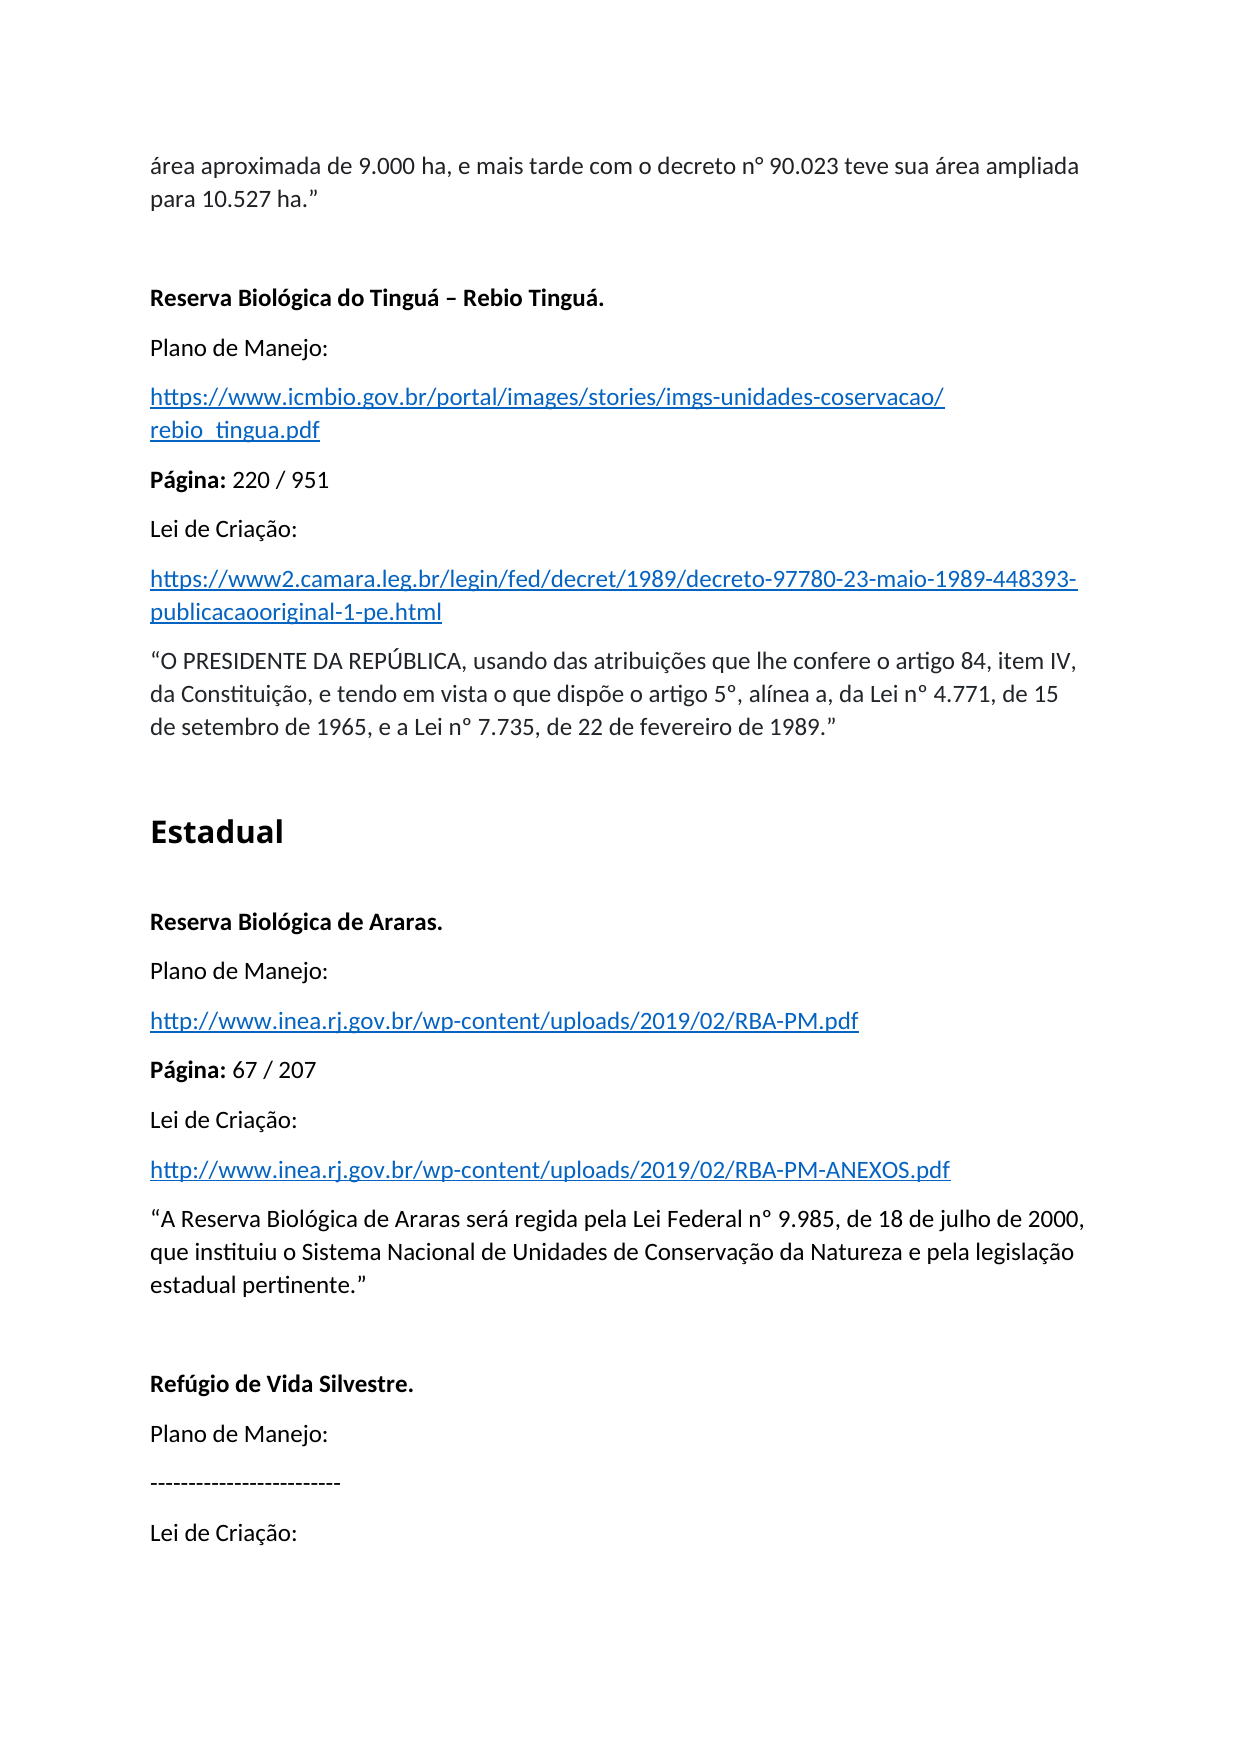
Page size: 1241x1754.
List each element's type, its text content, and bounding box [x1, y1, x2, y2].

text Lei de Criação: [150, 513, 1090, 544]
text Página: 67 / 207 [150, 1055, 1090, 1085]
subtitle Estadual [150, 810, 1090, 853]
text Lei de Criação: [150, 1104, 1090, 1135]
text Plano de Manejo: [150, 956, 1090, 986]
text http://www.inea.rj.gov.br/wp-content/uploads/2019/02/RBA-PM-ANEXOS.pdf [150, 1154, 1090, 1184]
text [150, 150, 1090, 213]
text Refúgio de Vida Silvestre. [150, 1368, 1090, 1399]
text ------------------------- [150, 1468, 1090, 1498]
text Lei de Criação: [150, 1517, 1090, 1548]
text Página: 220 / 951 [150, 464, 1090, 494]
text http://www.inea.rj.gov.br/wp-content/uploads/2019/02/RBA-PM.pdf [150, 1005, 1090, 1036]
text https://www.icmbio.gov.br/portal/images/stories/imgs-unidades-coservacao/rebio_tingua.pdf [150, 381, 1090, 445]
text Plano de Manejo: [150, 332, 1090, 362]
text https://www2.camara.leg.br/legin/fed/decret/1989/decreto-97780-23-maio-1989-448393-publicacaooriginal-1-pe.html [150, 563, 1090, 626]
text “A Reserva Biológica de Araras será regida pela Lei Federal nº 9.985, de 18 de julho de 2000, que instituiu o Sistema Nacional de Unidades de Conservação da Natureza e pela legislação estadual pertinente.” [150, 1203, 1090, 1300]
text “O PRESIDENTE DA REPÚBLICA, usando das atribuições que lhe confere o artigo 84, item IV, da Constituição, e tendo em vista o que dispõe o artigo 5º, alínea a, da Lei nº 4.771, de 15 de setembro de 1965, e a Lei nº 7.735, de 22 de fevereiro de 1989.” [150, 645, 1090, 742]
text Reserva Biológica de Araras. [150, 906, 1090, 936]
text Plano de Manejo: [150, 1418, 1090, 1448]
text Reserva Biológica do Tinguá – Rebio Tinguá. [150, 282, 1090, 313]
